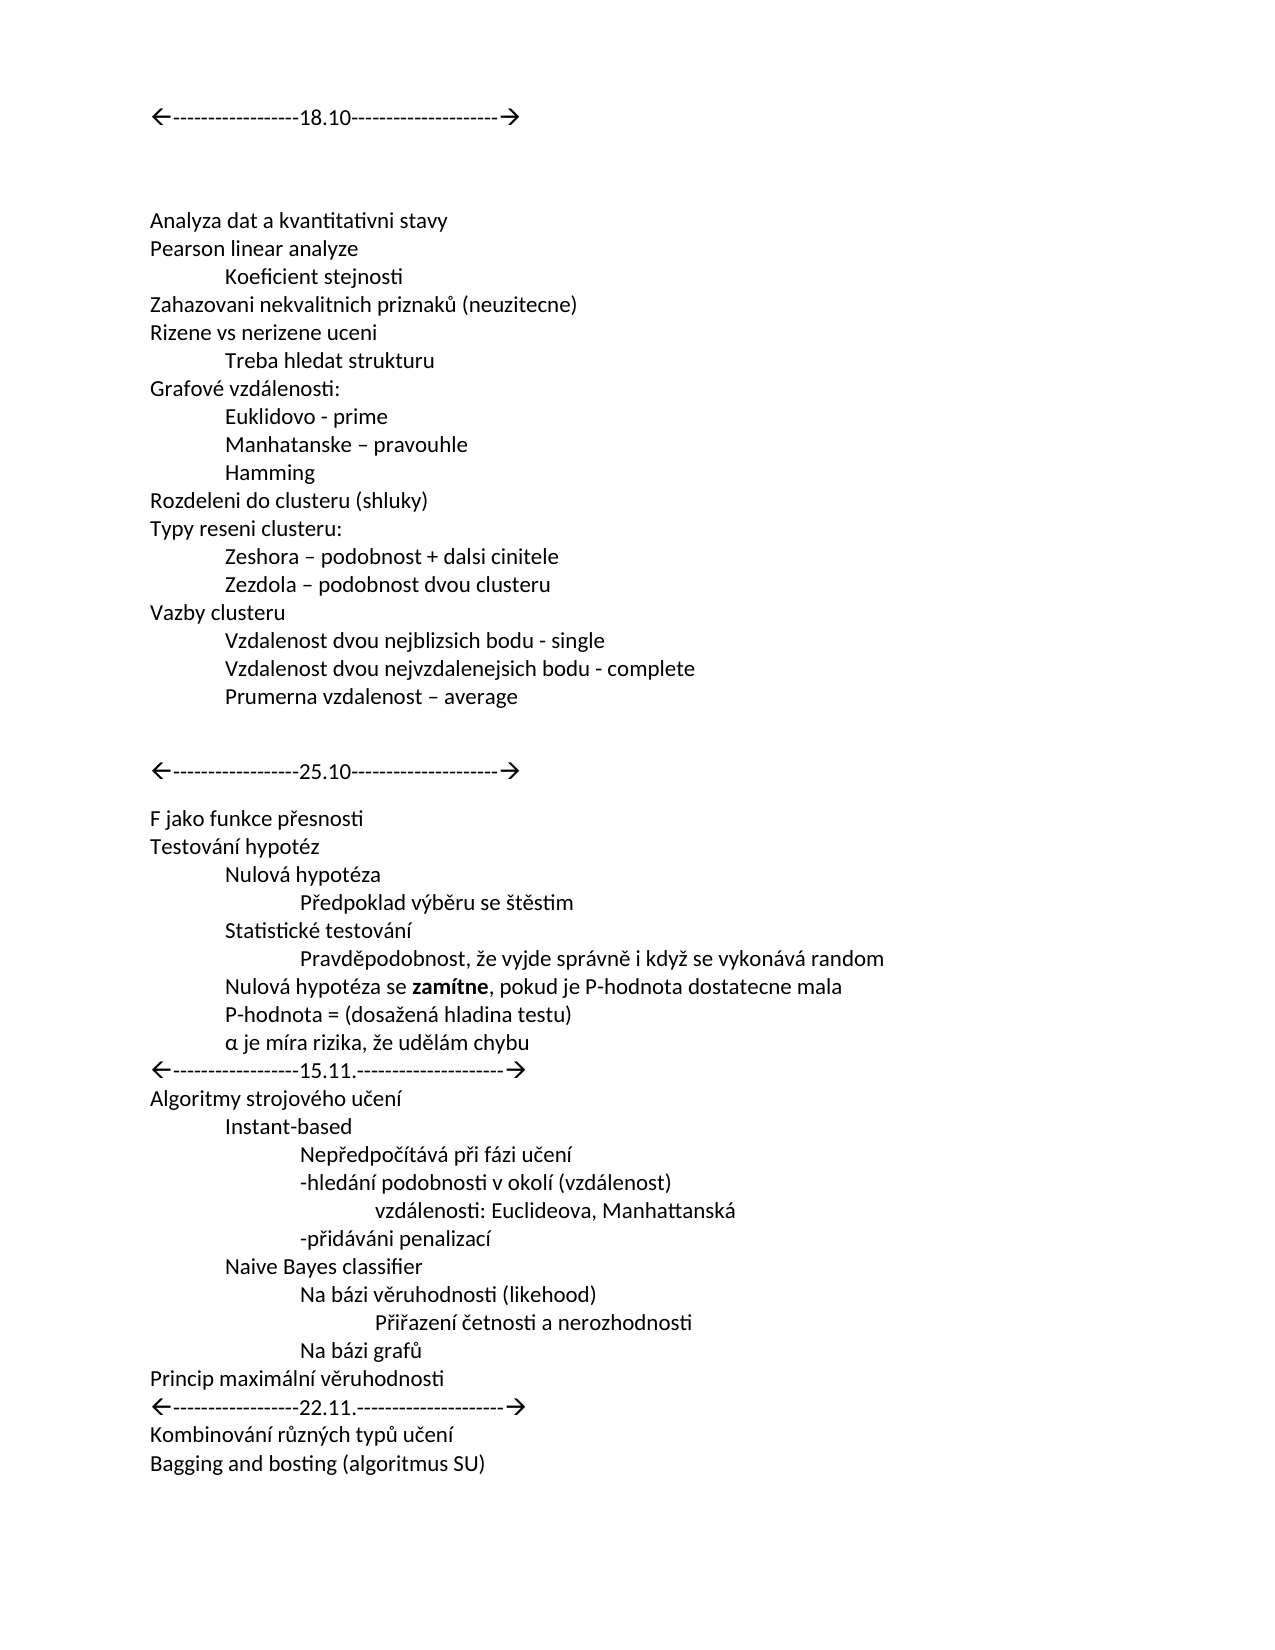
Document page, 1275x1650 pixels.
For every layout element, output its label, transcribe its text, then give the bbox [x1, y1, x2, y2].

text Kombinování různých typů učení [150, 1421, 1125, 1449]
text Přiřazení četnosti a nerozhodnosti [150, 1308, 1125, 1337]
text P-hodnota = (dosažená hladina testu) [150, 1000, 1125, 1028]
text ------------------18.10--------------------- [150, 103, 1125, 131]
text Zeshora – podobnost + dalsi cinitele [150, 542, 1125, 570]
text Prumerna vzdalenost – average [150, 682, 1125, 710]
text Grafové vzdálenosti: [150, 374, 1125, 402]
text Koeficient stejnosti [150, 262, 1125, 290]
text Vazby clusteru [150, 598, 1125, 626]
text Statistické testování [150, 916, 1125, 944]
text -hledání podobnosti v okolí (vzdálenost) [150, 1168, 1125, 1196]
text ------------------22.11.--------------------- [150, 1393, 1125, 1421]
text ------------------25.10--------------------- [150, 757, 1125, 785]
text Princip maximální věruhodnosti [150, 1364, 1125, 1393]
text Na bázi věruhodnosti (likehood) [150, 1281, 1125, 1308]
text Nulová hypotéza [150, 860, 1125, 888]
text Euklidovo - prime [150, 402, 1125, 430]
text Vzdalenost dvou nejblizsich bodu - single [150, 626, 1125, 654]
text Nepředpočítává při fázi učení [150, 1140, 1125, 1168]
text Analyza dat a kvantitativni stavy [150, 206, 1125, 234]
text Zahazovani nekvalitnich priznaků (neuzitecne) [150, 290, 1125, 318]
text Pearson linear analyze [150, 234, 1125, 262]
text Předpoklad výběru se štěstim [150, 888, 1125, 916]
text Rizene vs nerizene uceni [150, 318, 1125, 346]
text Rozdeleni do clusteru (shluky) [150, 486, 1125, 514]
text Zezdola – podobnost dvou clusteru [150, 570, 1125, 598]
text Treba hledat strukturu [150, 346, 1125, 374]
text Manhatanske – pravouhle [150, 430, 1125, 458]
text F jako funkce přesnosti [150, 804, 1125, 832]
text Na bázi grafů [150, 1337, 1125, 1364]
text -přidáváni penalizací [150, 1224, 1125, 1252]
text Testování hypotéz [150, 832, 1125, 860]
text Naive Bayes classifier [150, 1252, 1125, 1281]
text Typy reseni clusteru: [150, 514, 1125, 542]
text Instant-based [150, 1112, 1125, 1140]
text Nulová hypotéza se zamítne, pokud je P-hodnota dostatecne mala [150, 972, 1125, 1000]
text ------------------15.11.--------------------- [150, 1056, 1125, 1084]
text α je míra rizika, že udělám chybu [150, 1028, 1125, 1056]
text Pravděpodobnost, že vyjde správně i když se vykonává random [150, 944, 1125, 972]
text Bagging and bosting (algoritmus SU) [150, 1449, 1125, 1477]
text Algoritmy strojového učení [150, 1084, 1125, 1112]
text vzdálenosti: Euclideova, Manhattanská [150, 1196, 1125, 1224]
text Vzdalenost dvou nejvzdalenejsich bodu - complete [150, 654, 1125, 682]
text Hamming [150, 458, 1125, 486]
